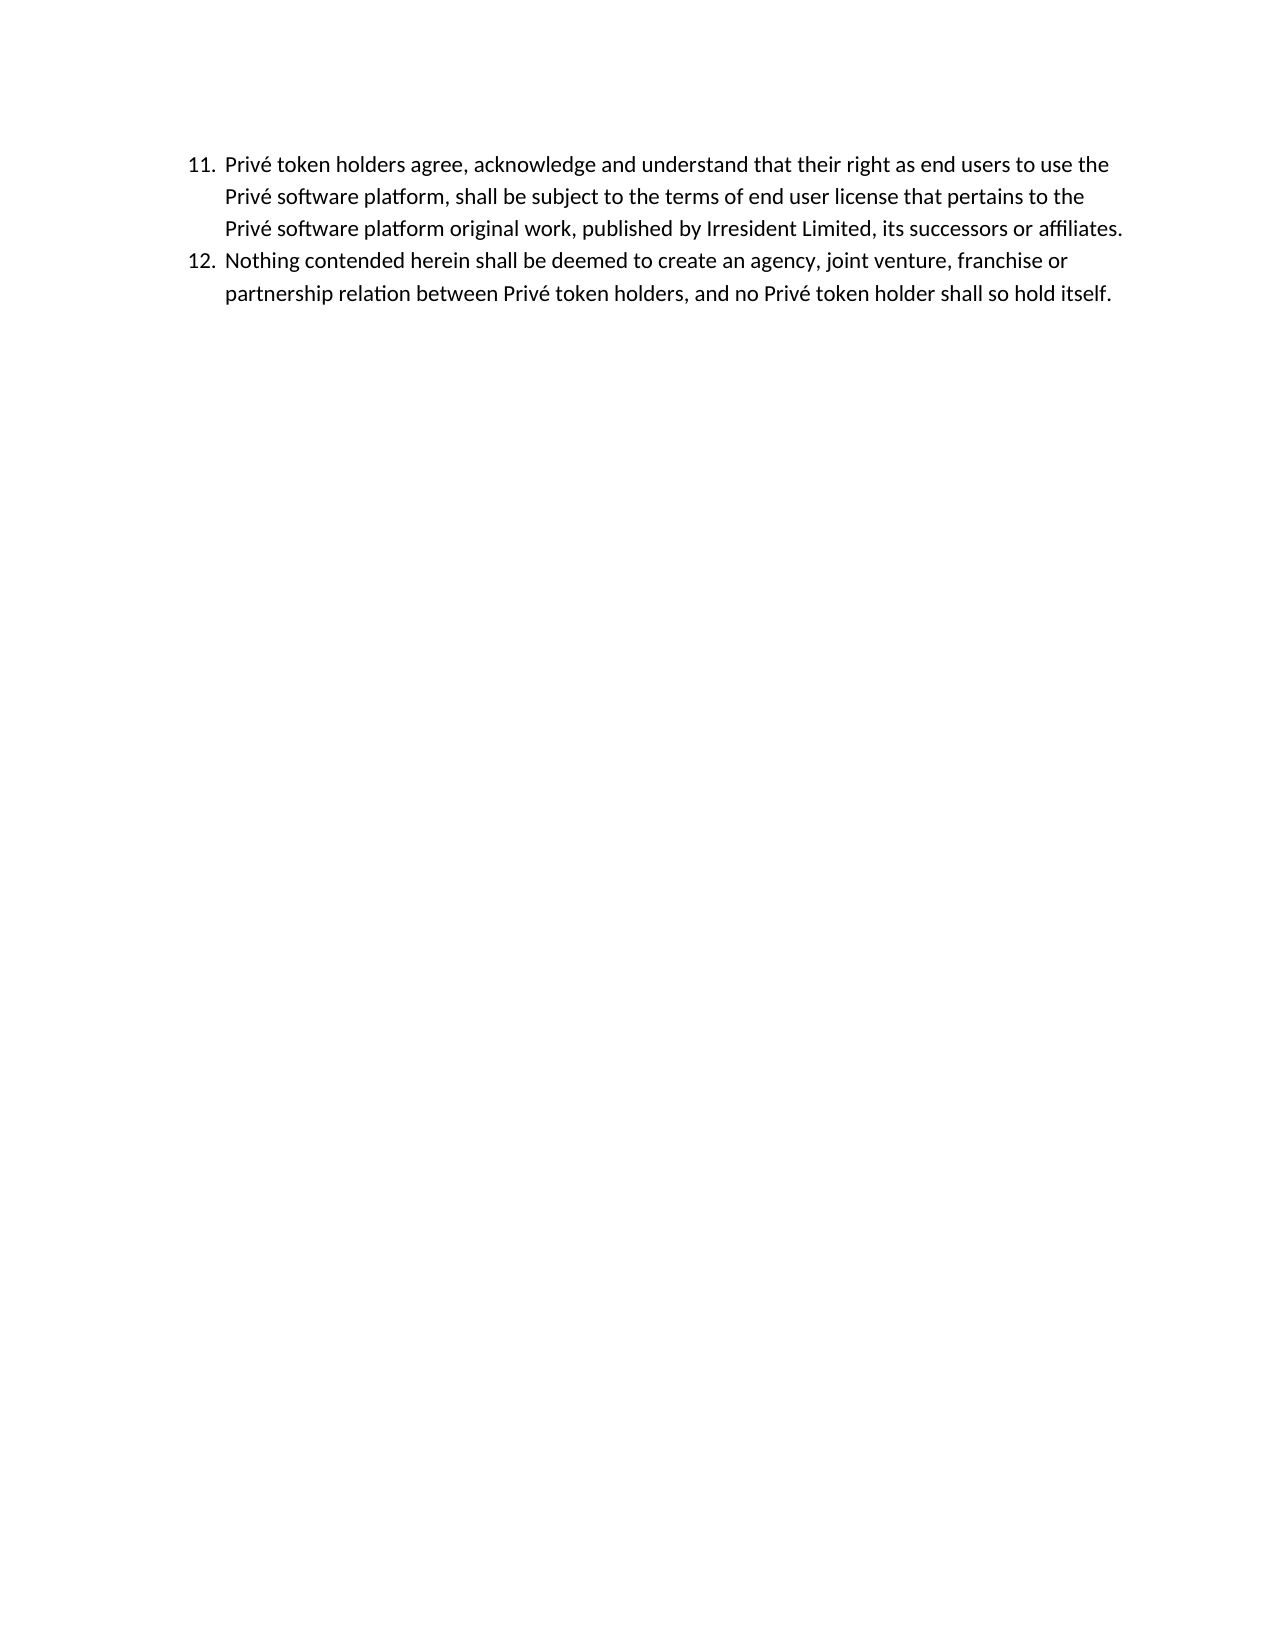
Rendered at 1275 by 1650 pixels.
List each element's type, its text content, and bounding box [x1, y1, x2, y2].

list Nothing contended herein shall be deemed to create an agency, joint venture, franchise or partnership relation between Privé token holders, and no Privé token holder shall so hold itself. [187, 247, 1125, 307]
list Privé token holders agree, acknowledge and understand that their right as end users to use the Privé software platform, shall be subject to the terms of end user license that pertains to the Privé software platform original work, published by Irresident Limited, its successors or affiliates. [187, 150, 1125, 242]
